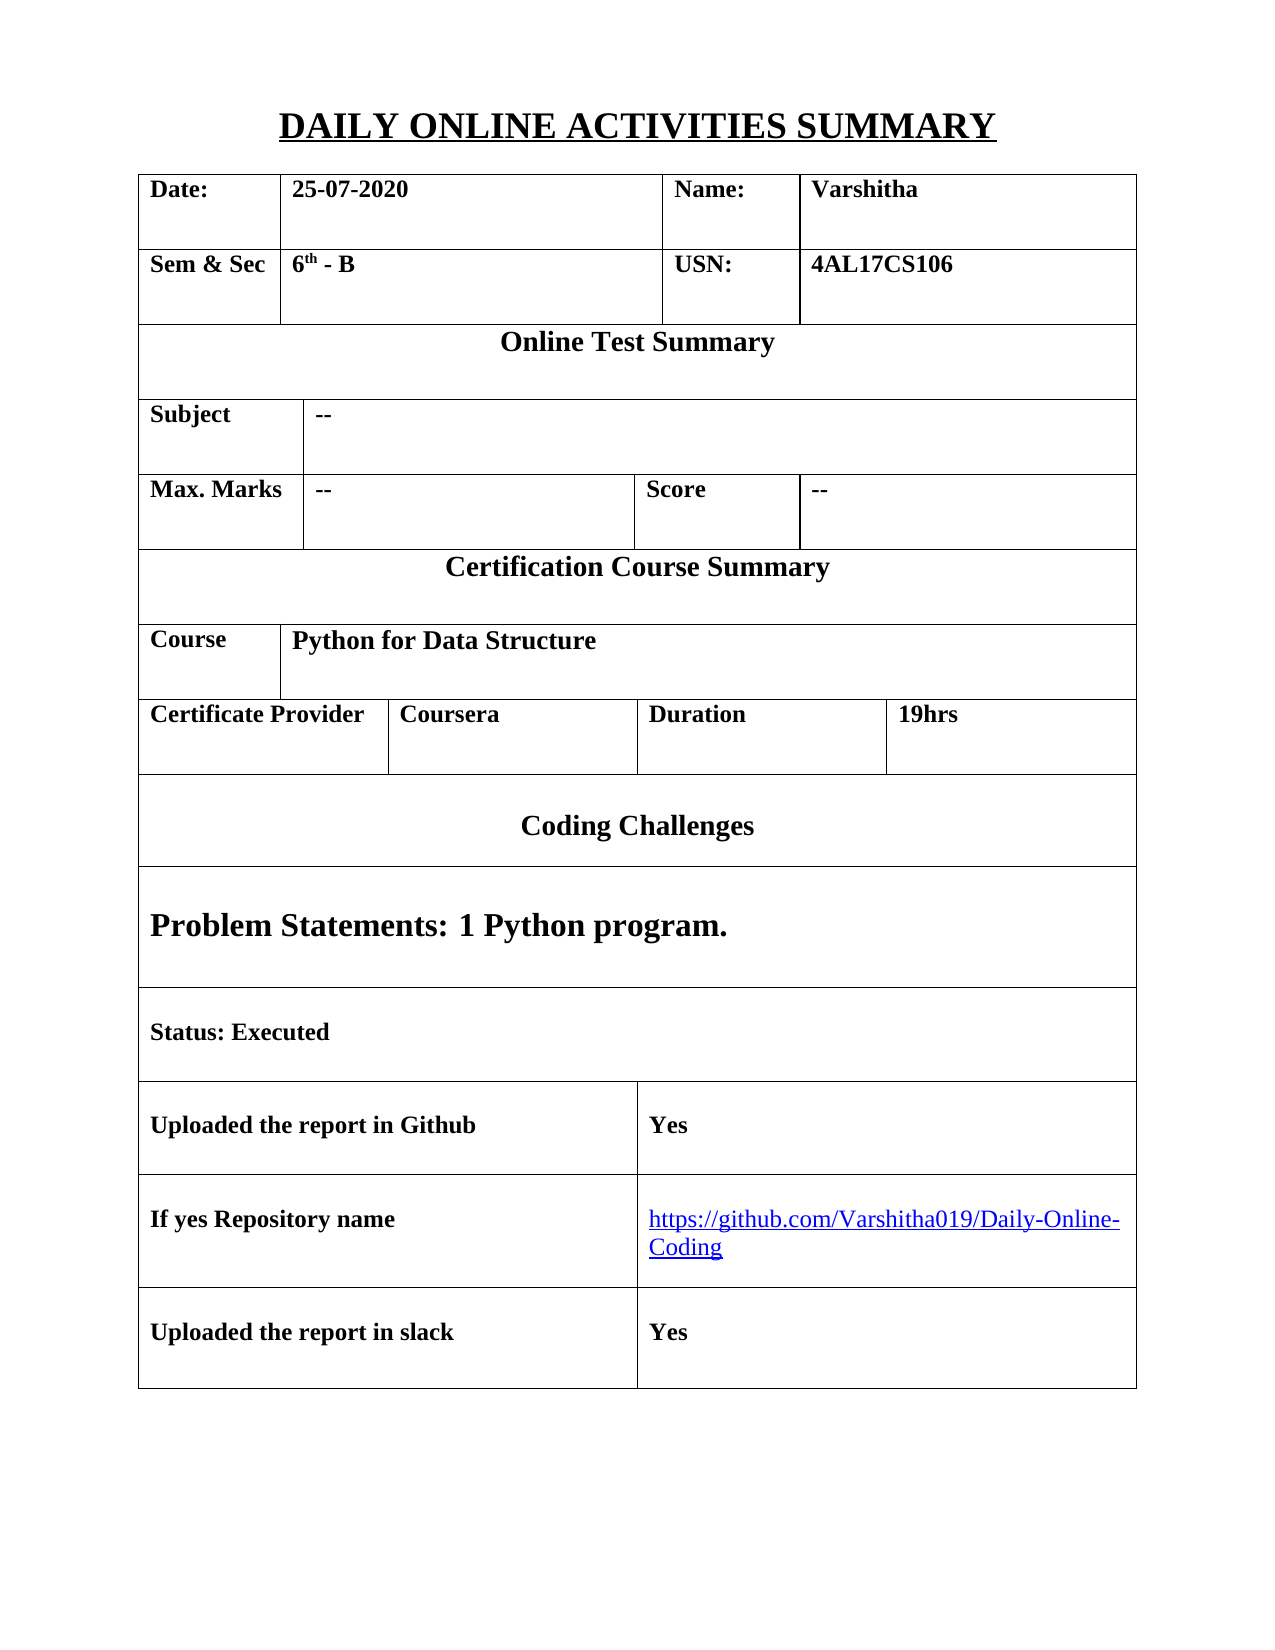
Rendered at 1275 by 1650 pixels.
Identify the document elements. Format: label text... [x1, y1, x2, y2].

table_cell Max. Marks [139, 475, 303, 548]
table_cell Yes [638, 1288, 1136, 1388]
table_cell If yes Repository name [139, 1175, 637, 1287]
table_header Varshitha [801, 175, 1136, 248]
table_header 25-07-2020 [281, 175, 662, 248]
text DAILY ONLINE ACTIVITIES SUMMARY [150, 103, 1125, 146]
table_cell USN: [663, 250, 799, 323]
table_cell Score [635, 475, 799, 548]
table_header Date: [139, 175, 280, 248]
table_cell Uploaded the report in Github [139, 1082, 637, 1174]
table_cell 4AL17CS106 [801, 250, 1136, 323]
table_cell Duration [638, 700, 886, 773]
table_cell Subject [139, 400, 303, 473]
table_cell Yes [638, 1082, 1136, 1174]
table_cell Status: Executed [139, 988, 1136, 1081]
table_cell 6th - B [281, 250, 662, 323]
table_cell Python for Data Structure [281, 625, 1136, 698]
table_cell Problem Statements: 1 Python program. [139, 867, 1136, 987]
table_cell -- [304, 400, 1136, 473]
table_cell Online Test Summary [139, 325, 1136, 398]
table_cell Coursera [389, 700, 637, 773]
table_cell Certificate Provider [139, 700, 388, 773]
table_cell Sem & Sec [139, 250, 280, 323]
table_cell Coding Challenges [139, 775, 1136, 866]
table_cell https://github.com/Varshitha019/Daily-Online-Coding [638, 1175, 1136, 1287]
table_cell -- [304, 475, 634, 548]
table_header Name: [663, 175, 799, 248]
table_cell Uploaded the report in slack [139, 1288, 637, 1388]
table_cell 19hrs [887, 700, 1136, 773]
table_cell Certification Course Summary [139, 550, 1136, 623]
table_cell Course [139, 625, 280, 698]
table_cell -- [801, 475, 1136, 548]
